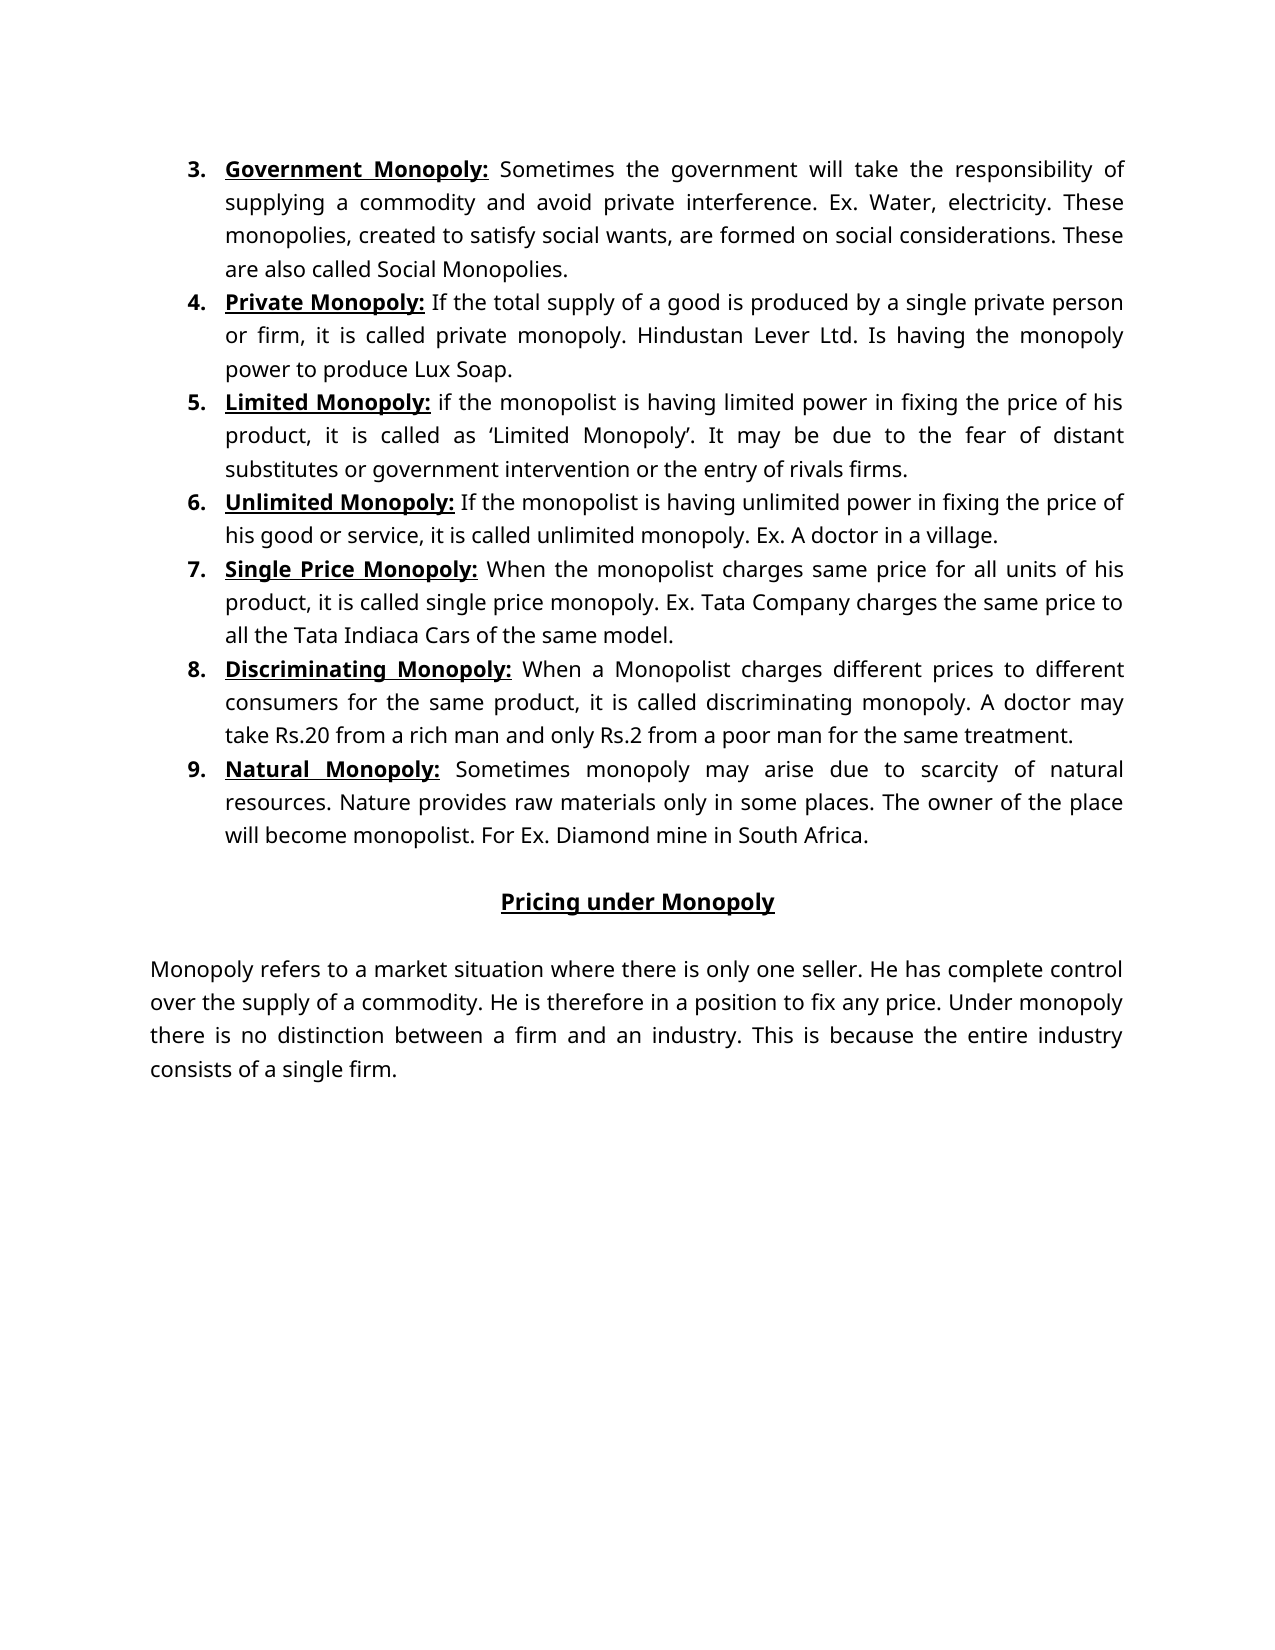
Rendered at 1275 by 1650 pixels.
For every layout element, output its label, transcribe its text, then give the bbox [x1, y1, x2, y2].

list Discriminating Monopoly: When a Monopolist charges different prices to different consumers for the same product, it is called discriminating monopoly. A doctor may take Rs.20 from a rich man and only Rs.2 from a poor man for the same treatment. [187, 650, 1125, 750]
list Private Monopoly: If the total supply of a good is produced by a single private person or firm, it is called private monopoly. Hindustan Lever Ltd. Is having the monopoly power to produce Lux Soap. [187, 283, 1125, 383]
text Monopoly refers to a market situation where there is only one seller. He has complete control over the supply of a commodity. He is therefore in a position to fix any price. Under monopoly there is no distinction between a firm and an industry. This is because the entire industry consists of a single firm. [150, 950, 1125, 1083]
subtitle Pricing under Monopoly [150, 883, 1125, 917]
list Limited Monopoly: if the monopolist is having limited power in fixing the price of his product, it is called as ‘Limited Monopoly’. It may be due to the fear of distant substitutes or government intervention or the entry of rivals firms. [187, 383, 1125, 483]
list Natural Monopoly: Sometimes monopoly may arise due to scarcity of natural resources. Nature provides raw materials only in some places. The owner of the place will become monopolist. For Ex. Diamond mine in . [187, 750, 1125, 850]
list Unlimited Monopoly: If the monopolist is having unlimited power in fixing the price of his good or service, it is called unlimited monopoly. Ex. A doctor in a village. [187, 483, 1125, 550]
list Government Monopoly: Sometimes the government will take the responsibility of supplying a commodity and avoid private interference. Ex. Water, electricity. These monopolies, created to satisfy social wants, are formed on social considerations. These are also called Social Monopolies. [187, 150, 1125, 283]
list Single Price Monopoly: When the monopolist charges same price for all units of his product, it is called single price monopoly. Ex. Tata Company charges the same price to all the Tata Indiaca Cars of the same model. [187, 550, 1125, 650]
